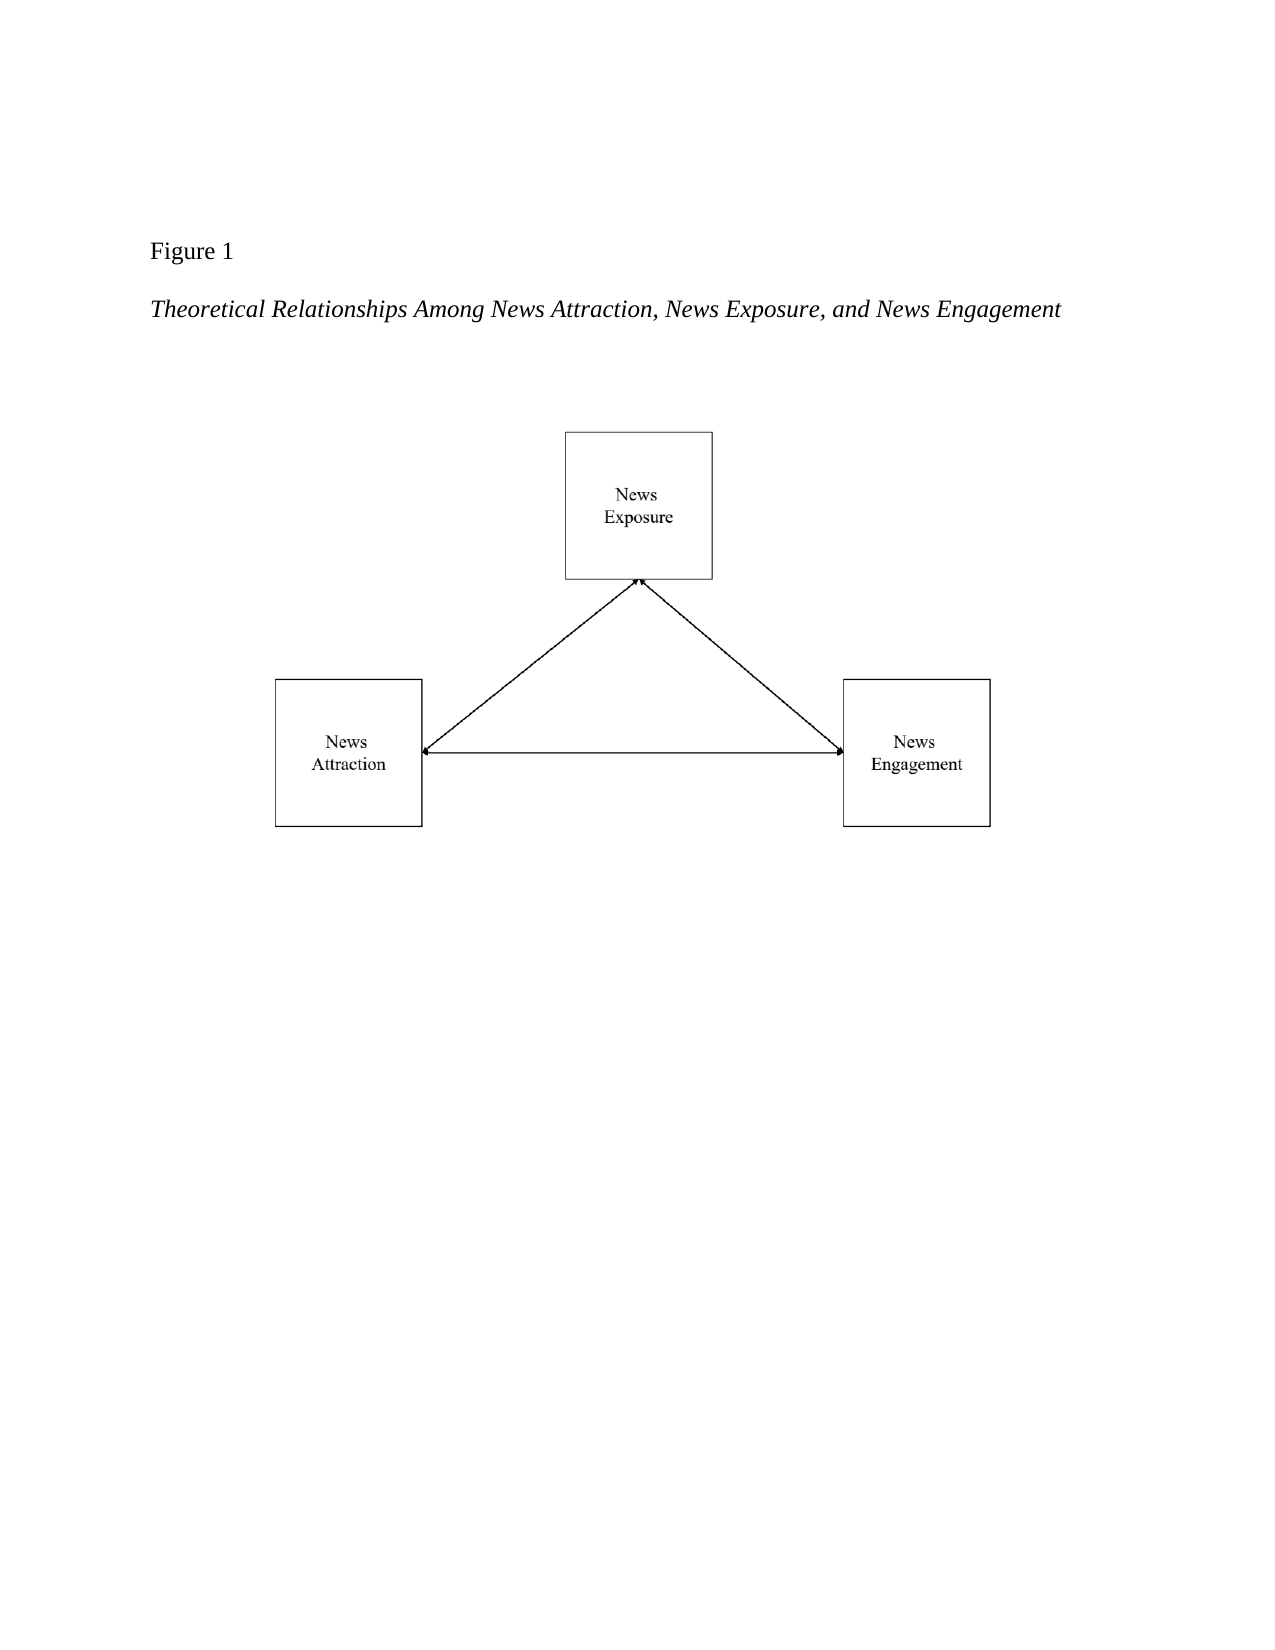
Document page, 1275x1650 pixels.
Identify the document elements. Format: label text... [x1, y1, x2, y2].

text Theoretical Relationships Among News Attraction, News Exposure, and News Engagement [150, 294, 1125, 322]
text Figure 1 [150, 236, 1125, 265]
